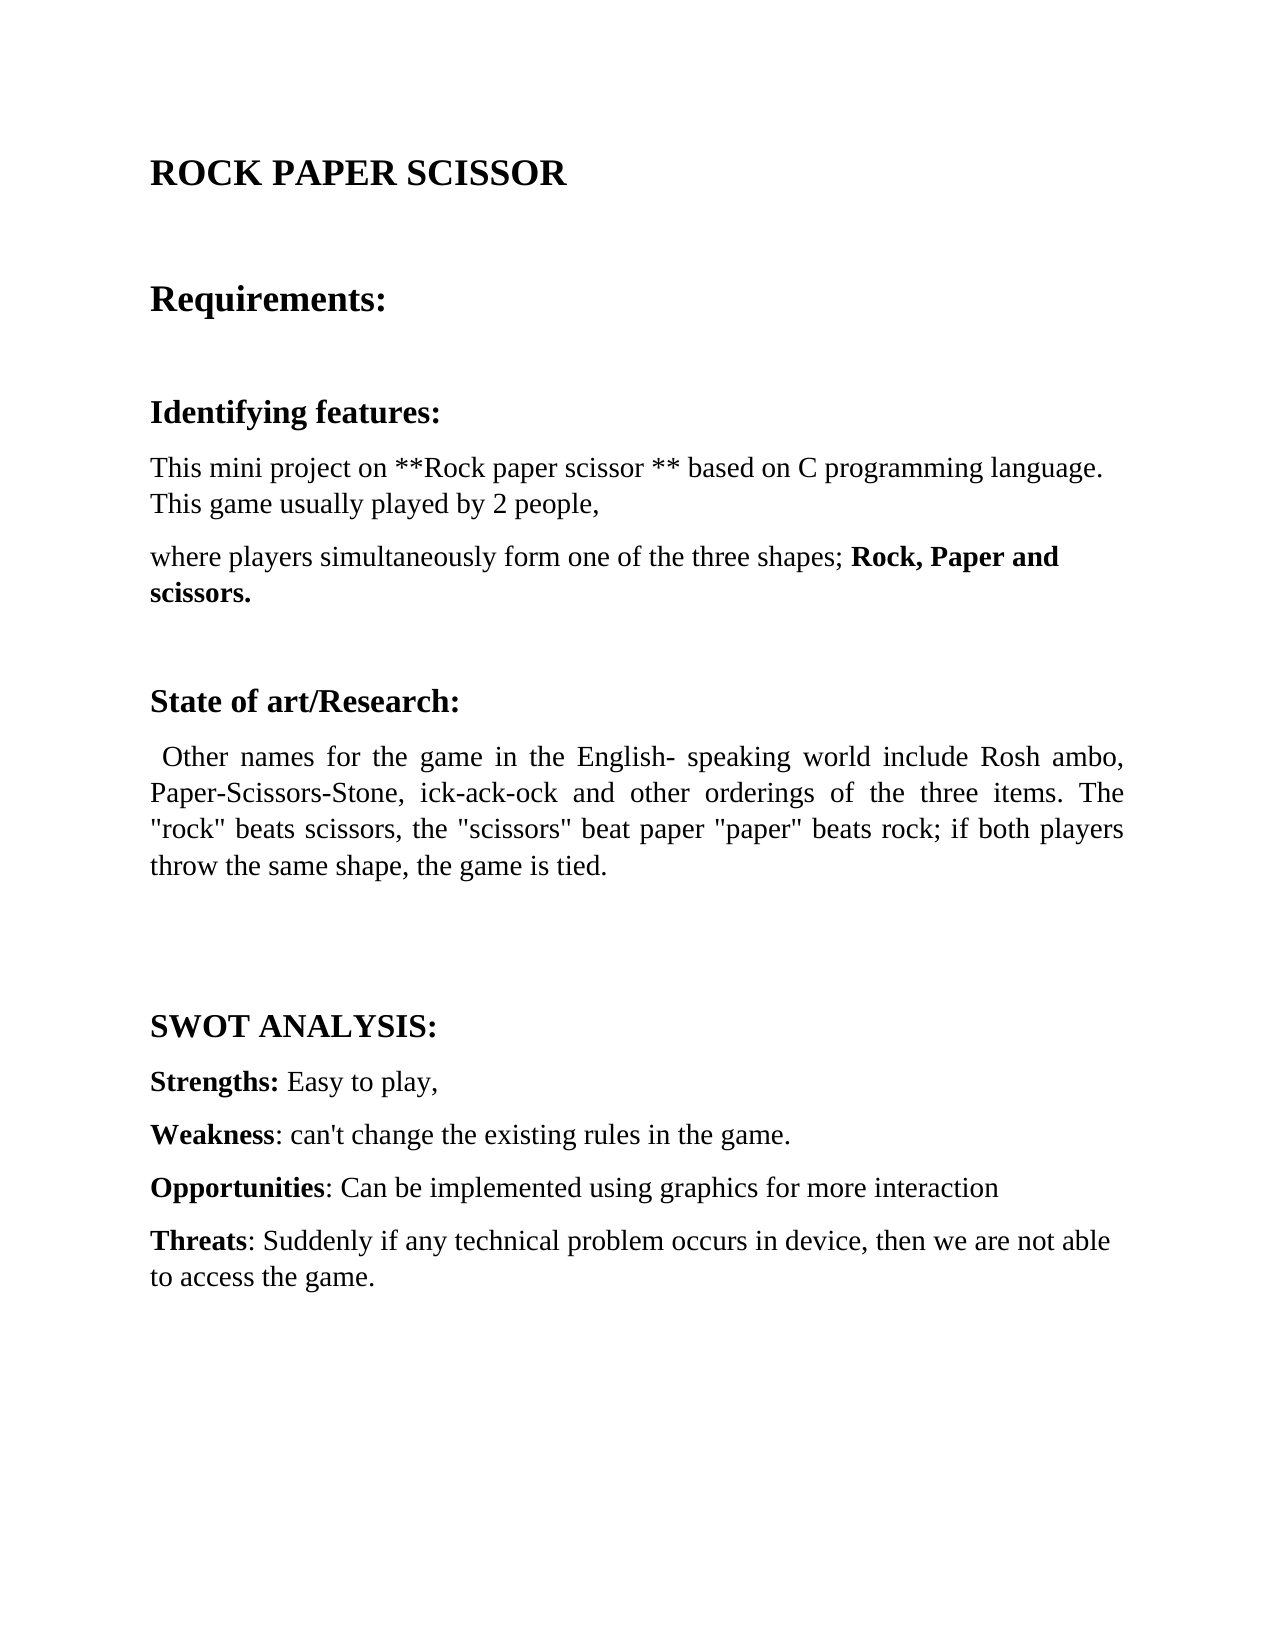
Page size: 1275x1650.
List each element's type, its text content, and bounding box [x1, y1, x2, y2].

text Opportunities: Can be implemented using graphics for more interaction [150, 1170, 1125, 1203]
text Other names for the game in the English- speaking world include Rosh ambo, Paper-Scissors-Stone, ick-ack-ock and other orderings of the three items. The "rock" beats scissors, the "scissors" beat paper "paper" beats rock; if both players throw the same shape, the game is tied. [150, 739, 1125, 881]
text ROCK PAPER SCISSOR [150, 150, 1125, 193]
text Identifying features: [150, 392, 1125, 431]
text Weakness: can't change the existing rules in the game. [150, 1117, 1125, 1151]
text where players simultaneously form one of the three shapes; Rock, Paper and scissors. [150, 539, 1125, 609]
text SWOT ANALYSIS: [150, 1006, 1125, 1044]
text This mini project on **Rock paper scissor ** based on C programming language. This game usually played by 2 people, [150, 451, 1125, 520]
text State of art/Research: [150, 681, 1125, 719]
text Requirements: [150, 276, 1125, 319]
text Strengths: Easy to play, [150, 1064, 1125, 1098]
text Threats: Suddenly if any technical problem occurs in device, then we are not able to access the game. [150, 1223, 1125, 1292]
